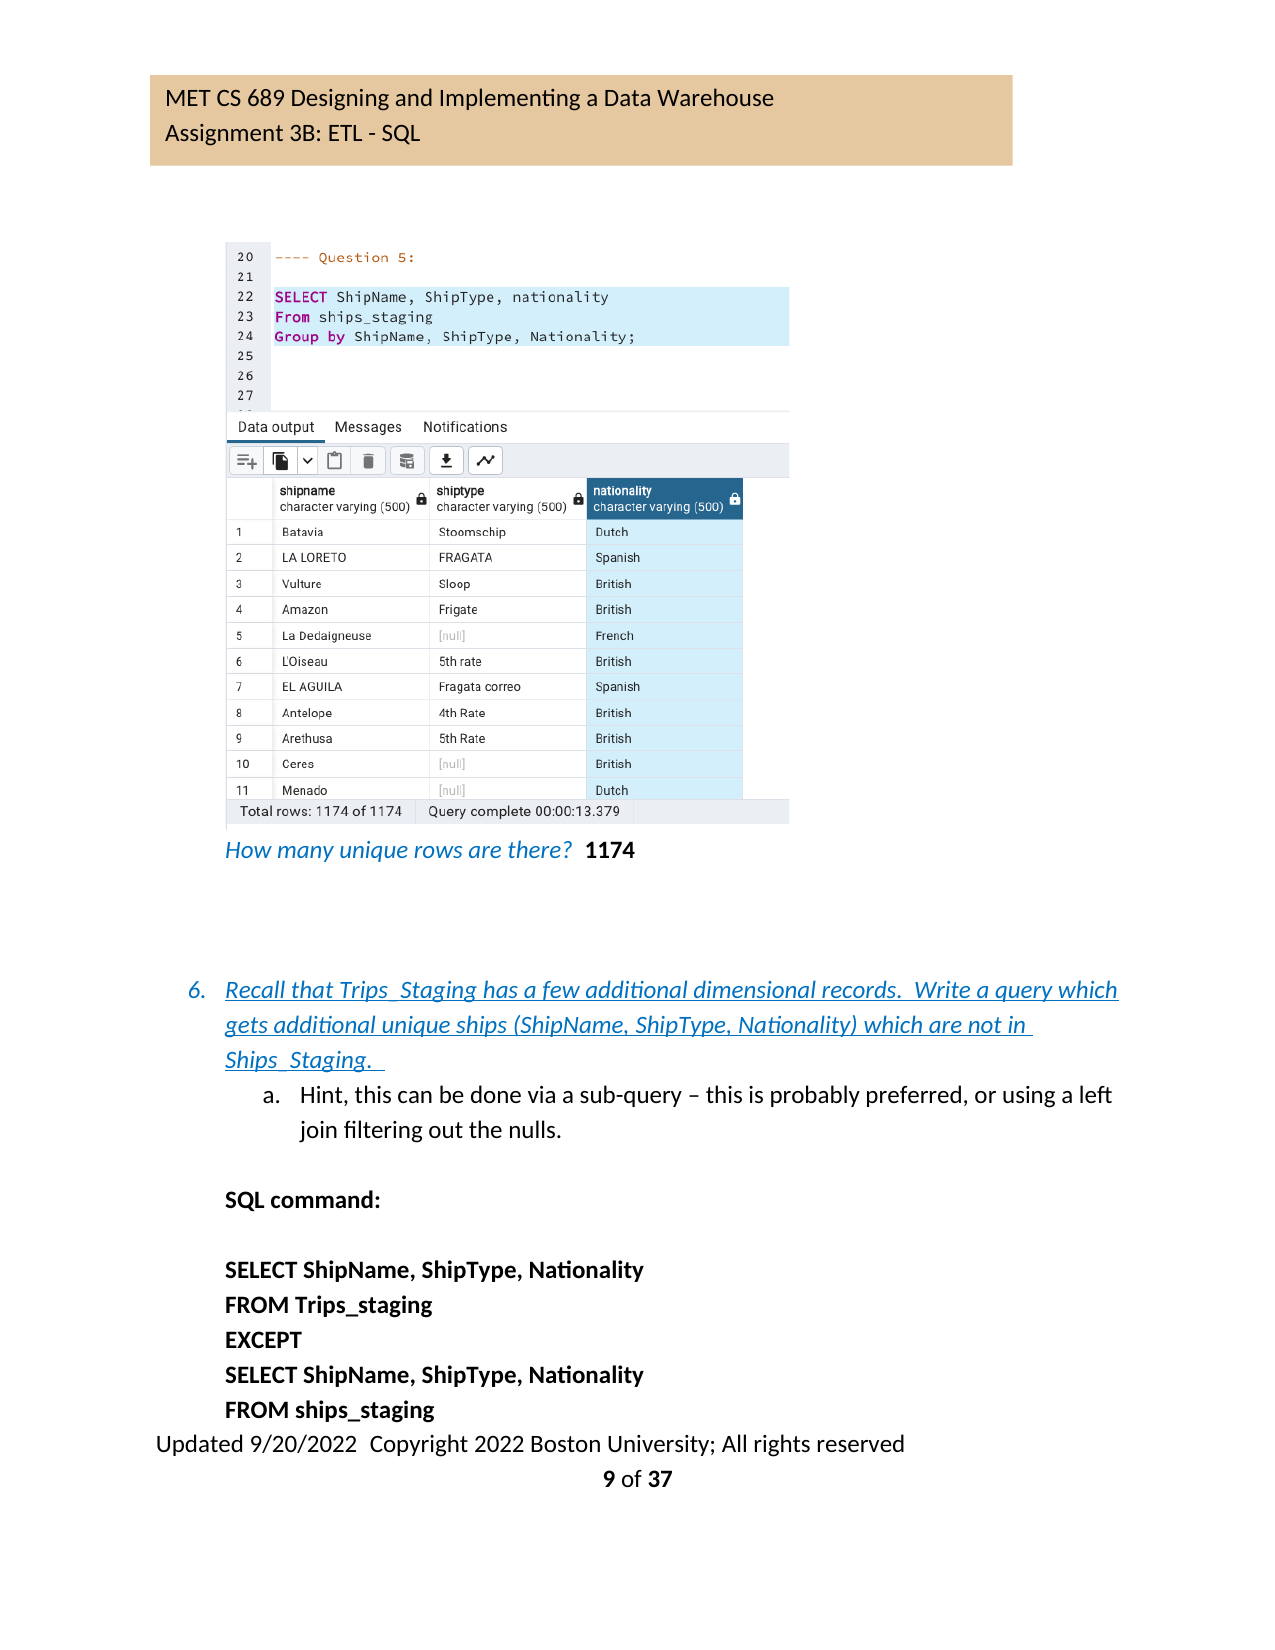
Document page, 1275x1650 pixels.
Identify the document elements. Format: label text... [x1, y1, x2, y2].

list Recall that Trips_Staging has a few additional dimensional records. Write a query which gets additional unique ships (ShipName, ShipType, Nationality) which are not in Ships_Staging. [187, 974, 1125, 1074]
list How many unique rows are there? 1174 [225, 834, 1125, 864]
list SQL command: [225, 1184, 1125, 1214]
list FROM Trips_staging [225, 1289, 1125, 1319]
list EXCEPT [225, 1324, 1125, 1354]
list SELECT ShipName, ShipType, Nationality [225, 1359, 1125, 1389]
picture [225, 242, 790, 830]
list SELECT ShipName, ShipType, Nationality [225, 1254, 1125, 1284]
list Hint, this can be done via a sub-query – this is probably preferred, or using a left join filtering out the nulls. [262, 1079, 1125, 1144]
list FROM ships_staging [225, 1394, 1125, 1424]
